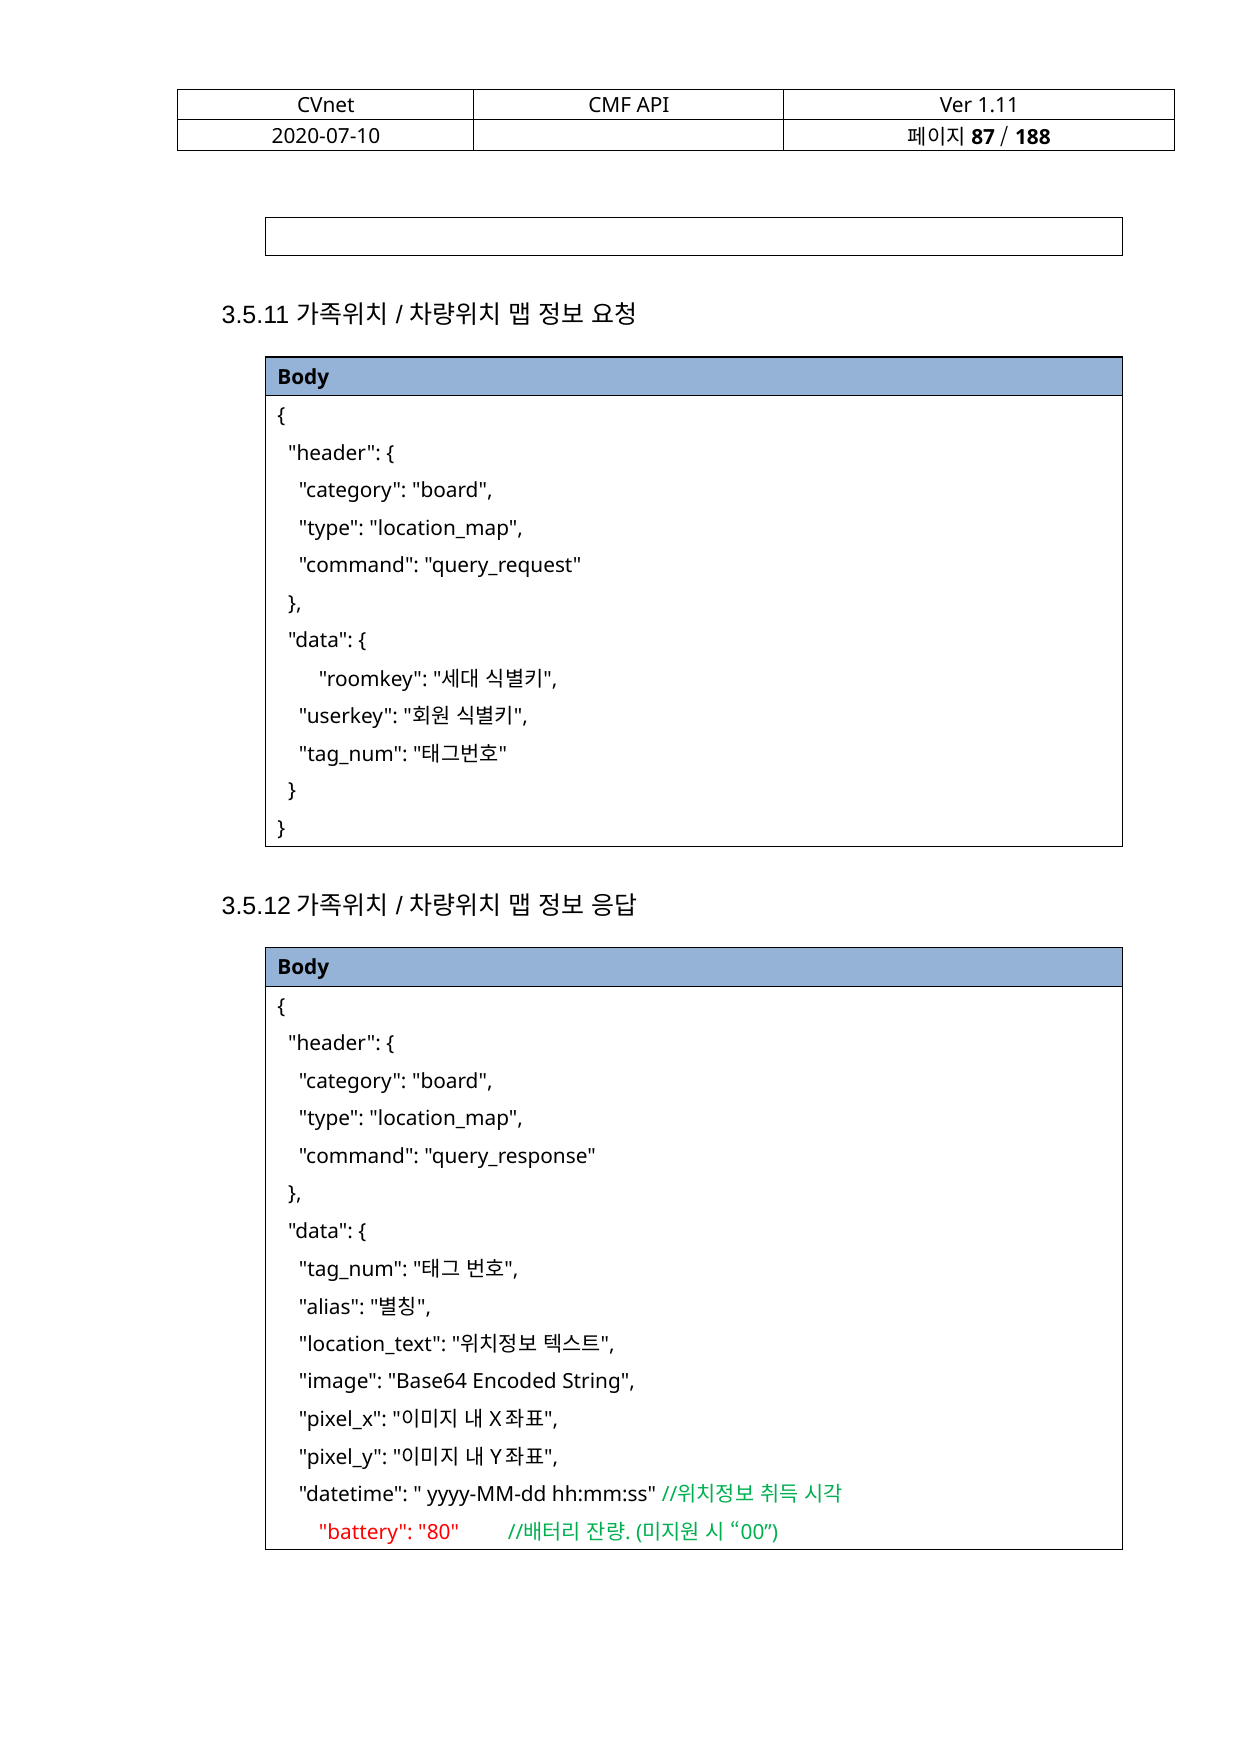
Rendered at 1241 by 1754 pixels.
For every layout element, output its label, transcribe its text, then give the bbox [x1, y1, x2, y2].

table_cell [266, 218, 1122, 255]
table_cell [266, 987, 1122, 1549]
table_header Body [266, 948, 1122, 986]
table_cell { "header": { "category": "board", "type": "location_map", "command": "query_request" }, "data": { "roomkey": "세대 식별키", "userkey": "회원 식별키", "tag_num": "태그번호" } } [266, 396, 1122, 846]
subtitle 가족위치 / 차량위치 맵 정보 응답 [221, 884, 1063, 922]
table_header Body [266, 358, 1122, 395]
subtitle 가족위치 / 차량위치 맵 정보 요청 [221, 294, 1063, 331]
